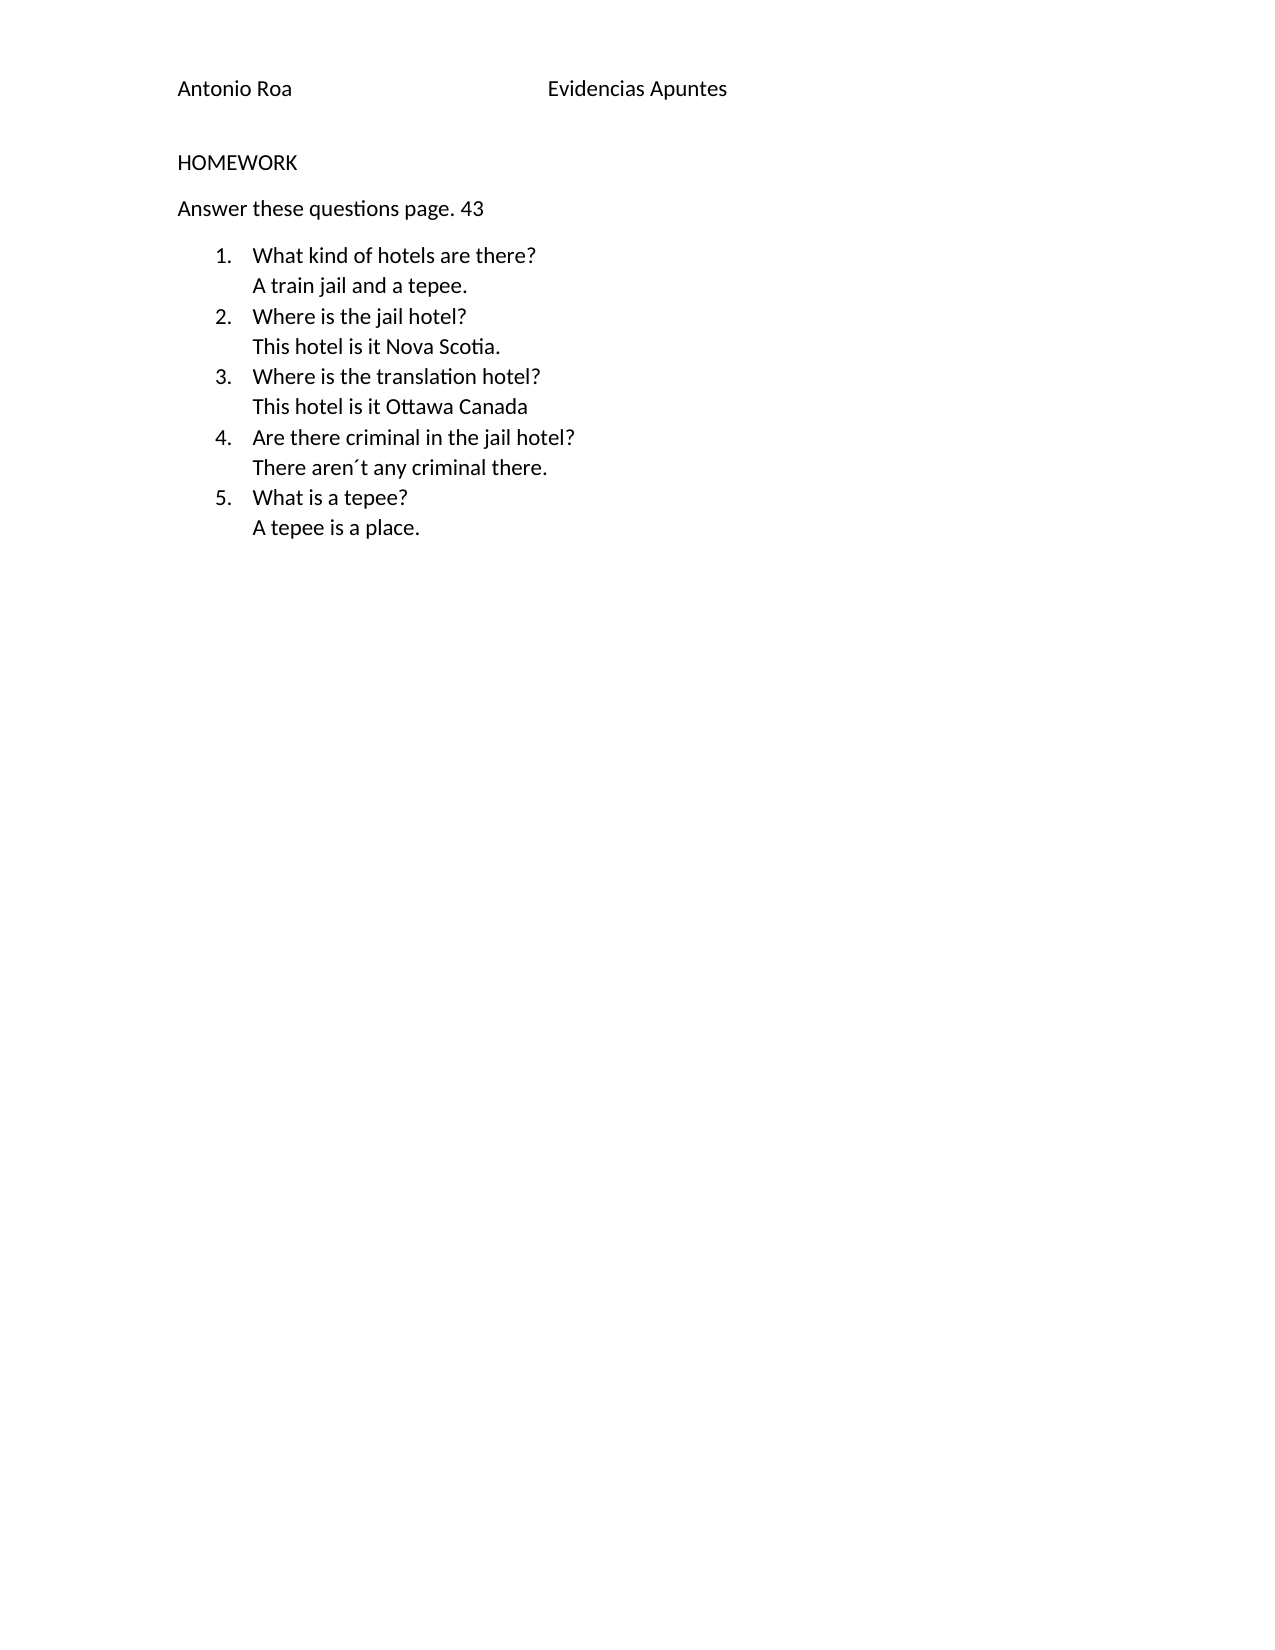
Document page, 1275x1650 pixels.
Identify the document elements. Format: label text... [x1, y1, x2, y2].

list This hotel is it Nova Scotia. [252, 332, 1098, 360]
list What kind of hotels are there? [215, 241, 1098, 269]
list Where is the jail hotel? [215, 302, 1098, 330]
text Answer these questions page. 43 [177, 194, 1098, 222]
list There aren´t any criminal there. [252, 453, 1098, 481]
list A train jail and a tepee. [252, 272, 1098, 299]
list What is a tepee? [215, 483, 1098, 511]
list A tepee is a place. [252, 513, 1098, 541]
list This hotel is it Ottawa Canada [252, 392, 1098, 420]
list Where is the translation hotel? [215, 362, 1098, 390]
text HOMEWORK [177, 148, 1098, 176]
list Are there criminal in the jail hotel? [215, 423, 1098, 451]
